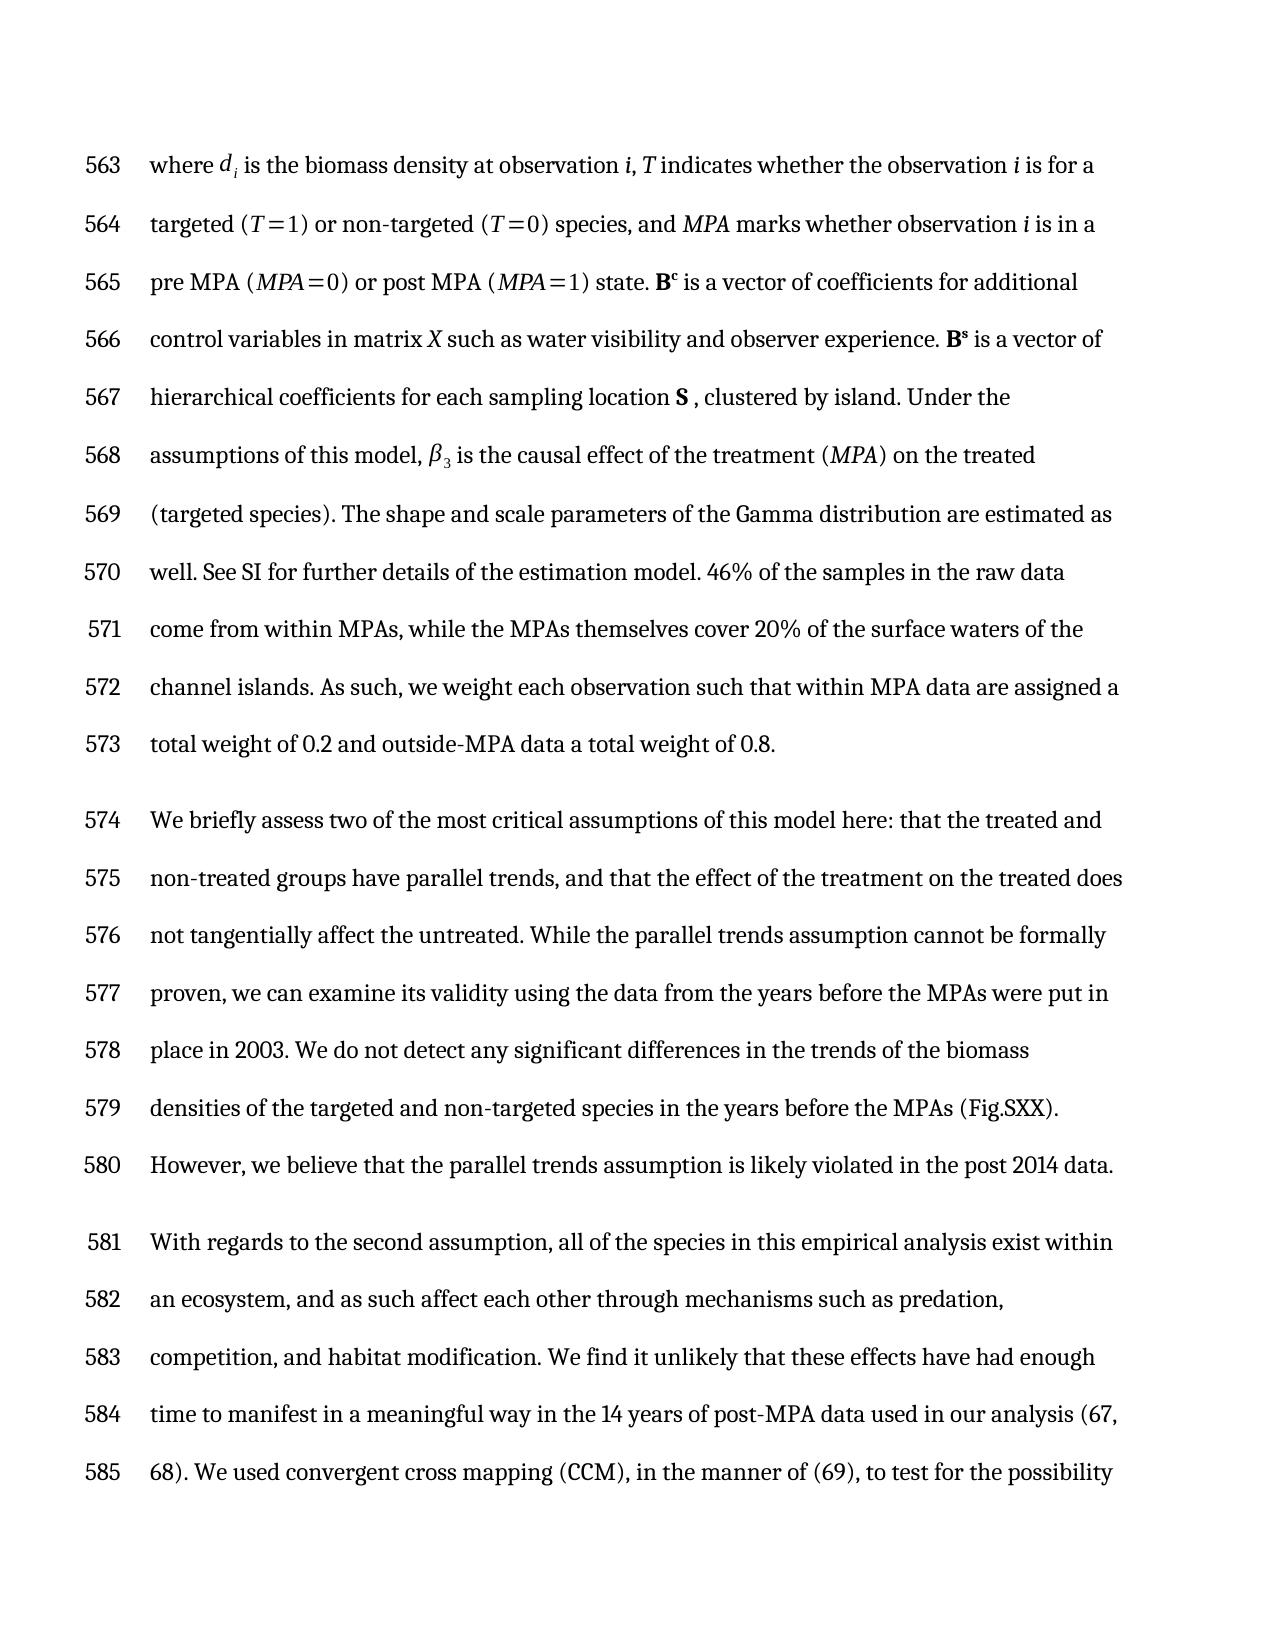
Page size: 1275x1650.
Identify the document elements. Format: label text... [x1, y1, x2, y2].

text where is the biomass density at observation i, T indicates whether the observation i is for a targeted () or non-targeted () species, and MPA marks whether observation i is in a pre MPA () or post MPA () state. Bc is a vector of coefficients for additional control variables in matrix X such as water visibility and observer experience. Bs is a vector of hierarchical coefficients for each sampling location S , clustered by island. Under the assumptions of this model, is the causal effect of the treatment (MPA) on the treated (targeted species). The shape and scale parameters of the Gamma distribution are estimated as well. See SI for further details of the estimation model. 46% of the samples in the raw data come from within MPAs, while the MPAs themselves cover 20% of the surface waters of the channel islands. As such, we weight each observation such that within MPA data are assigned a total weight of 0.2 and outside-MPA data a total weight of 0.8. [150, 150, 1125, 759]
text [150, 1228, 1125, 1486]
text We briefly assess two of the most critical assumptions of this model here: that the treated and non-treated groups have parallel trends, and that the effect of the treatment on the treated does not tangentially affect the untreated. While the parallel trends assumption cannot be formally proven, we can examine its validity using the data from the years before the MPAs were put in place in 2003. We do not detect any significant differences in the trends of the biomass densities of the targeted and non-targeted species in the years before the MPAs (Fig.SXX). However, we believe that the parallel trends assumption is likely violated in the post 2014 data. [150, 806, 1125, 1180]
